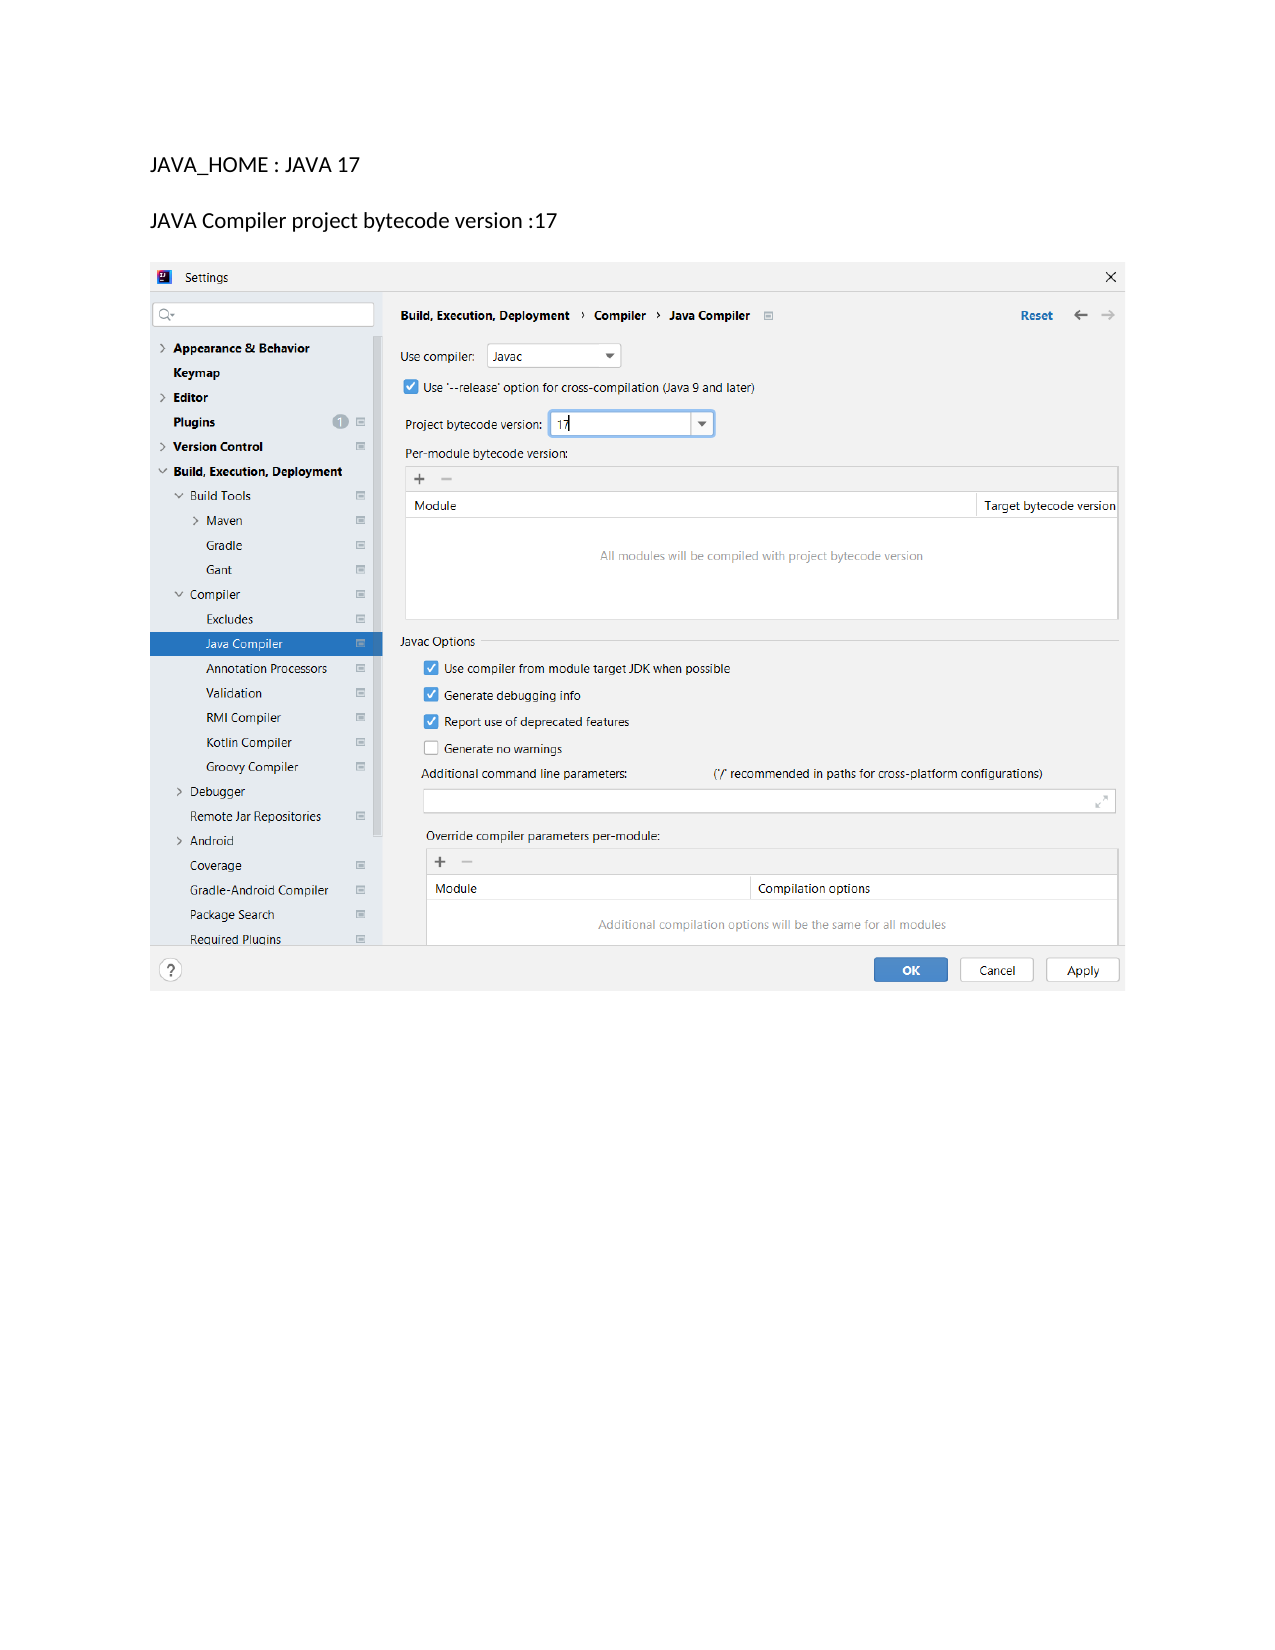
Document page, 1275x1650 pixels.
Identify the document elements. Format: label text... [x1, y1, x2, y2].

text JAVA Compiler project bytecode version :17 [150, 206, 1125, 234]
picture [150, 262, 1125, 991]
text JAVA_HOME : JAVA 17 [150, 150, 1125, 178]
